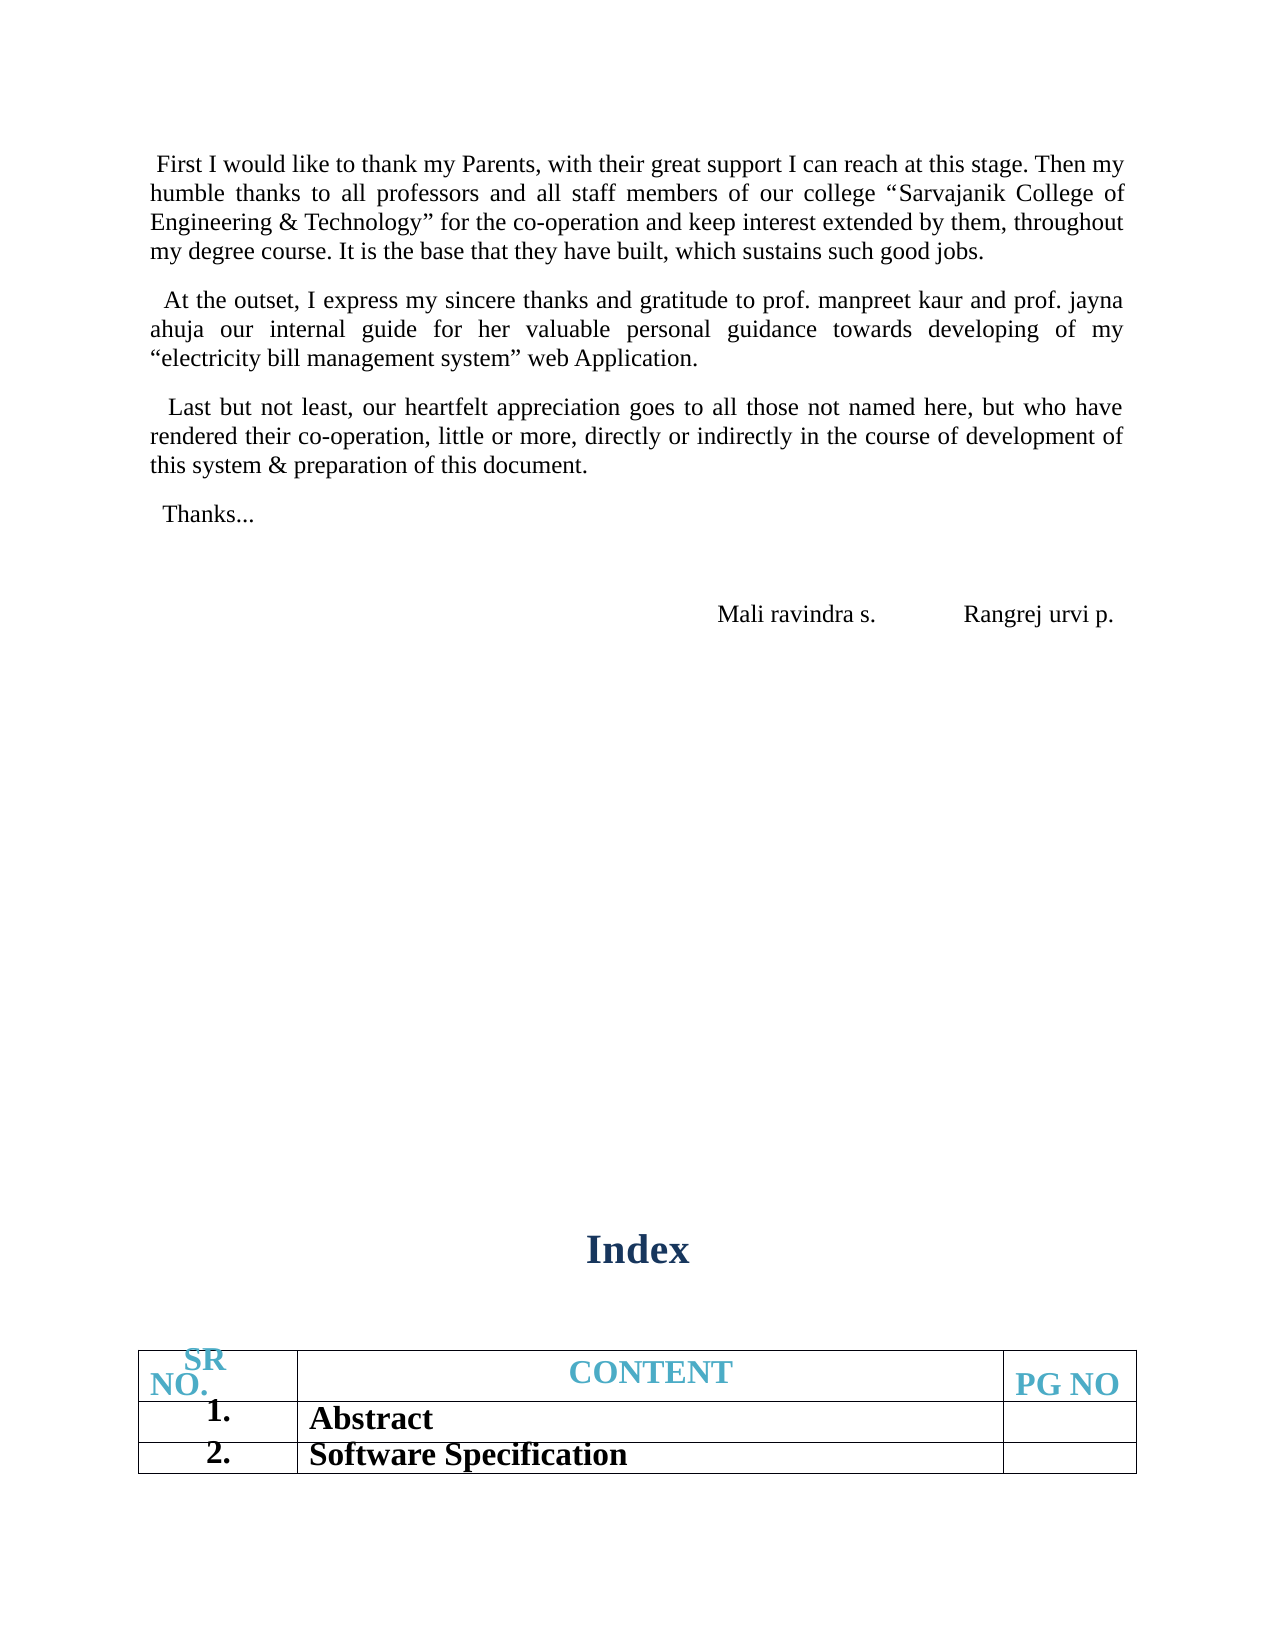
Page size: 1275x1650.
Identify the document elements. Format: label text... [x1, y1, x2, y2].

table_cell [1004, 1443, 1136, 1473]
table_cell Abstract [298, 1402, 1003, 1442]
table_header CONTENT [298, 1351, 1003, 1401]
table_header PG NO [1004, 1351, 1136, 1401]
table_header SR NO. [139, 1351, 297, 1401]
text Thanks... [150, 500, 1125, 529]
text Mali ravindra s. Rangrej urvi p. [150, 599, 1125, 628]
table_cell Software Specification [298, 1443, 1003, 1473]
text At the outset, I express my sincere thanks and gratitude to prof. manpreet kaur and prof. jayna ahuja our internal guide for her valuable personal guidance towards developing of my “electricity bill management system” web Application. [150, 286, 1125, 372]
text First I would like to thank my Parents, with their great support I can reach at this stage. Then my humble thanks to all professors and all staff members of our college “Sarvajanik College of Engineering & Technology” for the co-operation and keep interest extended by them, throughout my degree course. It is the base that they have built, which sustains such good jobs. [150, 150, 1125, 265]
table_cell 2. [139, 1443, 297, 1473]
text Index [150, 1244, 1125, 1269]
table_cell 1. [139, 1402, 297, 1442]
table_cell [1004, 1402, 1136, 1442]
text Last but not least, our heartfelt appreciation goes to all those not named here, but who have rendered their co-operation, little or more, directly or indirectly in the course of development of this system & preparation of this document. [150, 393, 1125, 479]
